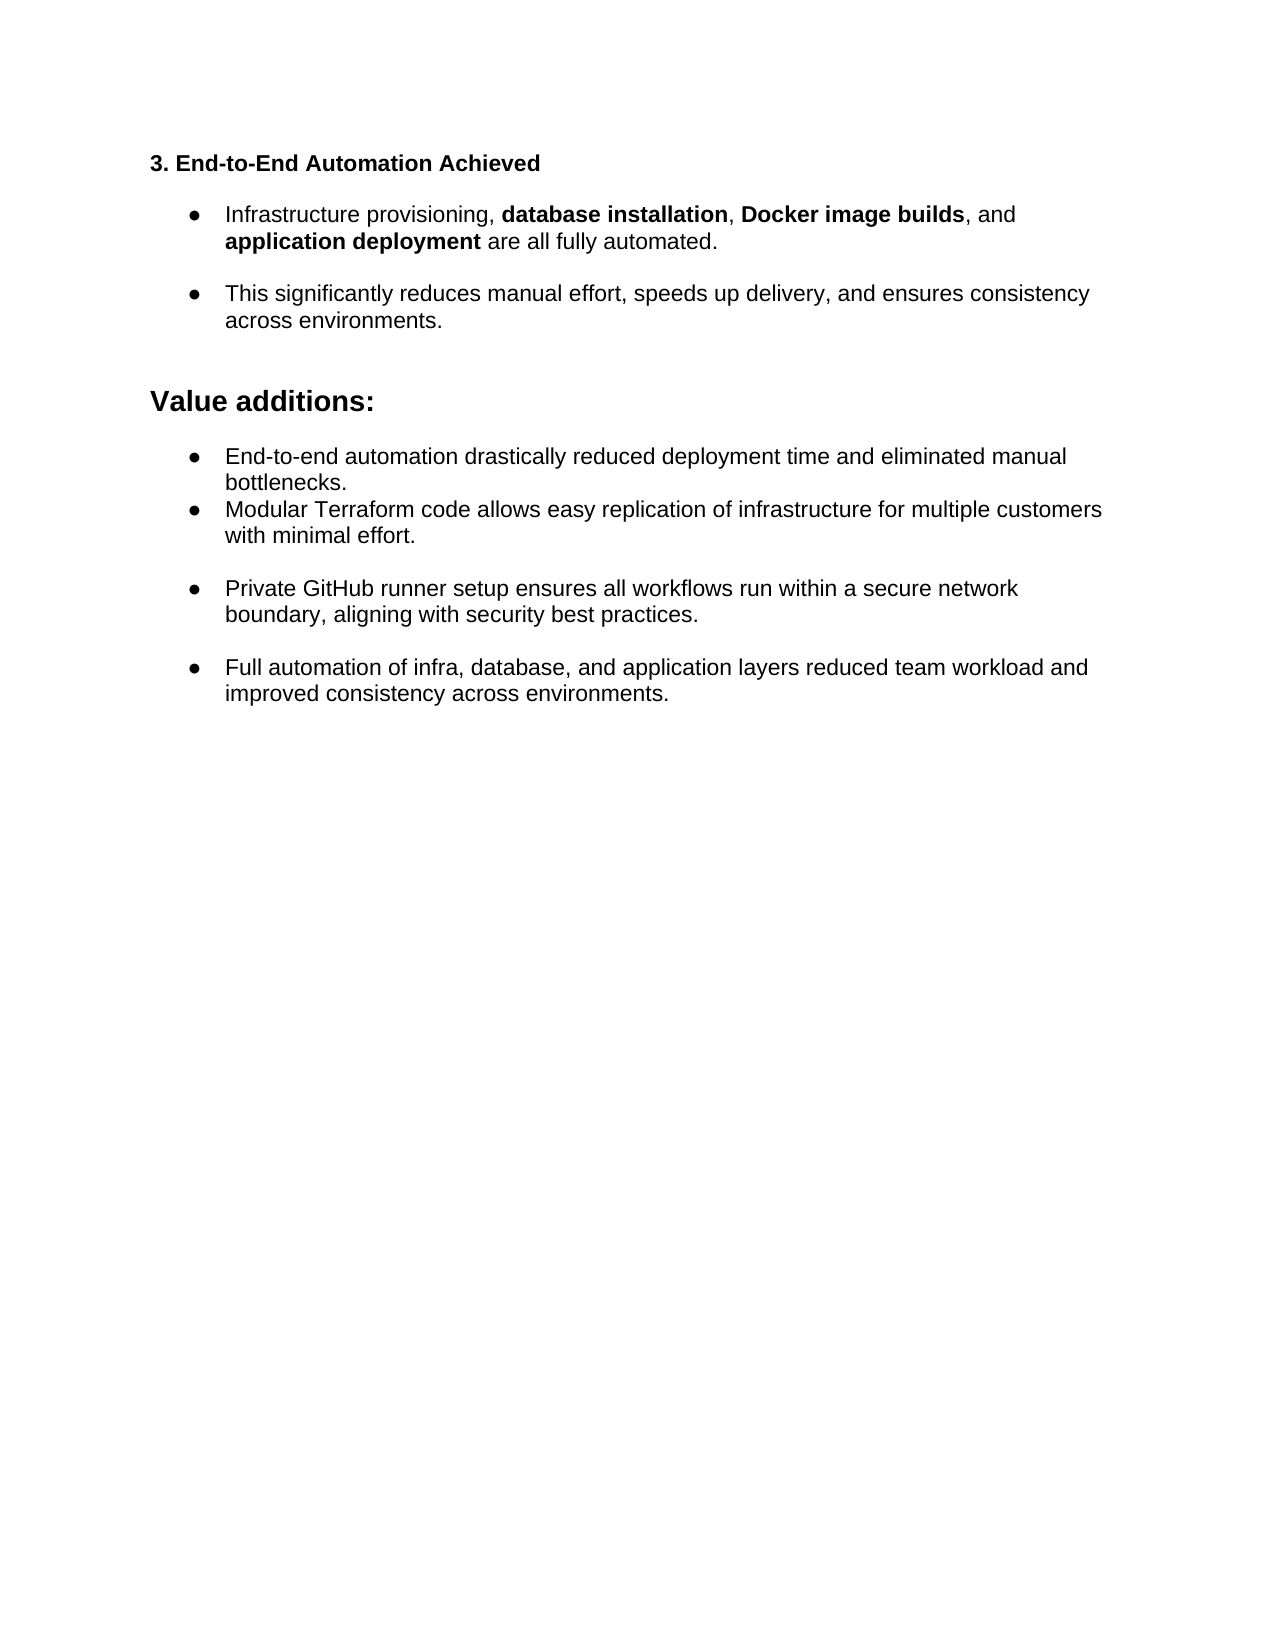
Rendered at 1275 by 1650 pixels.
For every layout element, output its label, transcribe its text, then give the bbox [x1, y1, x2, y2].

list Private GitHub runner setup ensures all workflows run within a secure network boundary, aligning with security best practices. [187, 575, 1125, 654]
list End-to-end automation drastically reduced deployment time and eliminated manual bottlenecks. [187, 443, 1125, 496]
list This significantly reduces manual effort, speeds up delivery, and ensures consistency across environments. [187, 280, 1125, 359]
list Full automation of infra, database, and application layers reduced team workload and improved consistency across environments. [187, 654, 1125, 733]
text 3. End-to-End Automation Achieved [150, 150, 1125, 176]
list Infrastructure provisioning, database installation, Docker image builds, and application deployment are all fully automated. [187, 201, 1125, 280]
text Value additions: [150, 384, 1125, 418]
list Modular Terraform code allows easy replication of infrastructure for multiple customers with minimal effort. [187, 496, 1125, 575]
